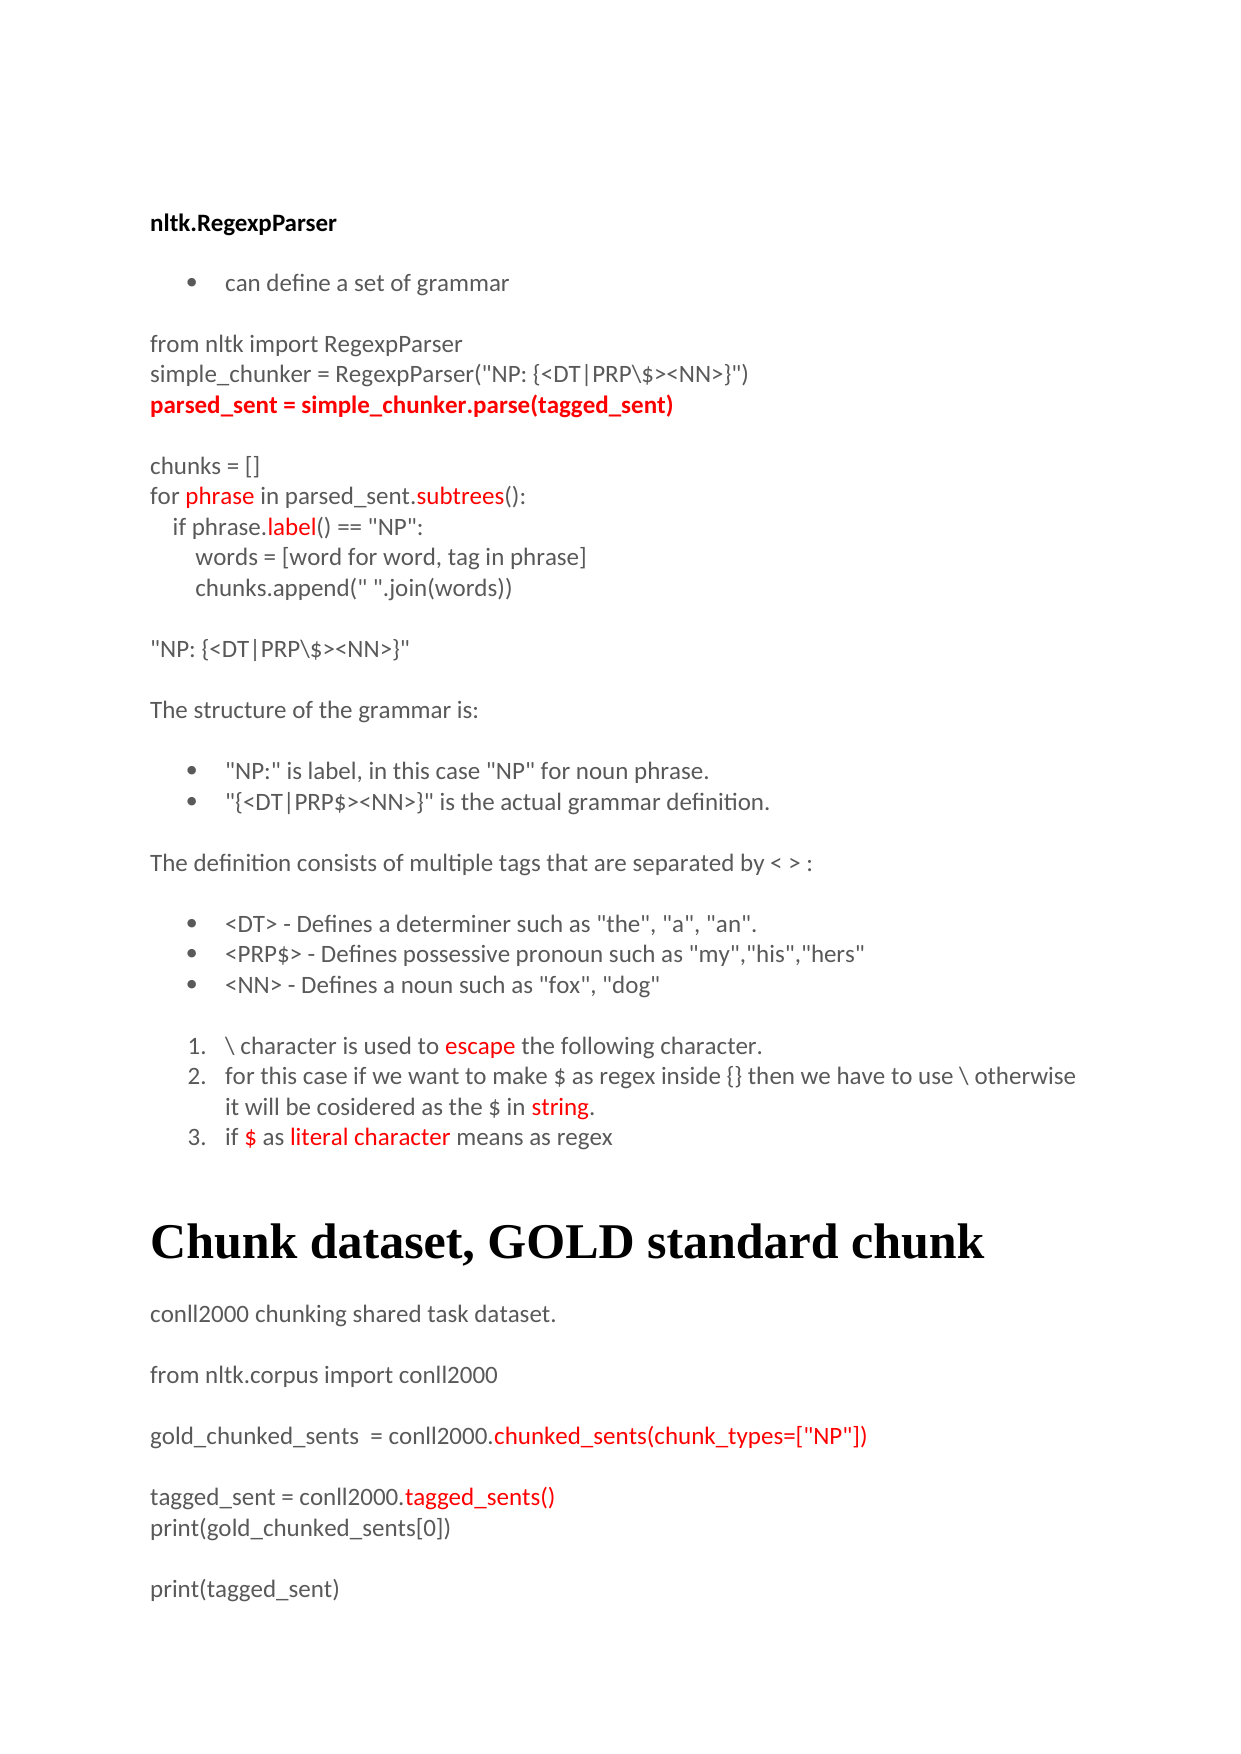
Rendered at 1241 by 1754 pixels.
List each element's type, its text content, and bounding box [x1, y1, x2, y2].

text words = [word for word, tag in phrase] [150, 542, 1090, 572]
text if phrase.label() == "NP": [150, 511, 1090, 542]
list if $ as literal character means as regex [187, 1121, 1090, 1152]
text gold_chunked_sents = conll2000.chunked_sents(chunk_types=["NP"]) [150, 1420, 1090, 1451]
list <DT> - Defines a determiner such as "the", "a", "an". [187, 908, 1090, 938]
text for phrase in parsed_sent.subtrees(): [150, 481, 1090, 511]
text chunks = [] [150, 450, 1090, 481]
list for this case if we want to make $ as regex inside {} then we have to use \ otherwise it will be cosidered as the $ in string. [187, 1060, 1090, 1121]
list "NP:" is label, in this case "NP" for noun phrase. [187, 755, 1090, 786]
list <PRP$> - Defines possessive pronoun such as "my","his","hers" [187, 938, 1090, 969]
text from nltk import RegexpParser [150, 328, 1090, 358]
text simple_chunker = RegexpParser("NP: {<DT|PRP\$><NN>}") [150, 358, 1090, 389]
list \ character is used to escape the following character. [187, 1030, 1090, 1060]
text The definition consists of multiple tags that are separated by < > : [150, 847, 1090, 877]
text tagged_sent = conll2000.tagged_sents() [150, 1481, 1090, 1512]
text "NP: {<DT|PRP\$><NN>}" [150, 633, 1090, 664]
text chunks.append(" ".join(words)) [150, 572, 1090, 603]
text print(gold_chunked_sents[0]) [150, 1512, 1090, 1542]
text parsed_sent = simple_chunker.parse(tagged_sent) [150, 389, 1090, 419]
text print(tagged_sent) [150, 1573, 1090, 1603]
text from nltk.corpus import conll2000 [150, 1359, 1090, 1390]
list can define a set of grammar [187, 267, 1090, 297]
subtitle nltk.RegexpParser [150, 207, 1090, 238]
list "{<DT|PRP$><NN>}" is the actual grammar definition. [187, 786, 1090, 816]
text conll2000 chunking shared task dataset. [150, 1298, 1090, 1329]
text The structure of the grammar is: [150, 694, 1090, 725]
subtitle Chunk dataset, GOLD standard chunk [150, 1212, 1090, 1269]
list <NN> - Defines a noun such as "fox", "dog" [187, 969, 1090, 999]
